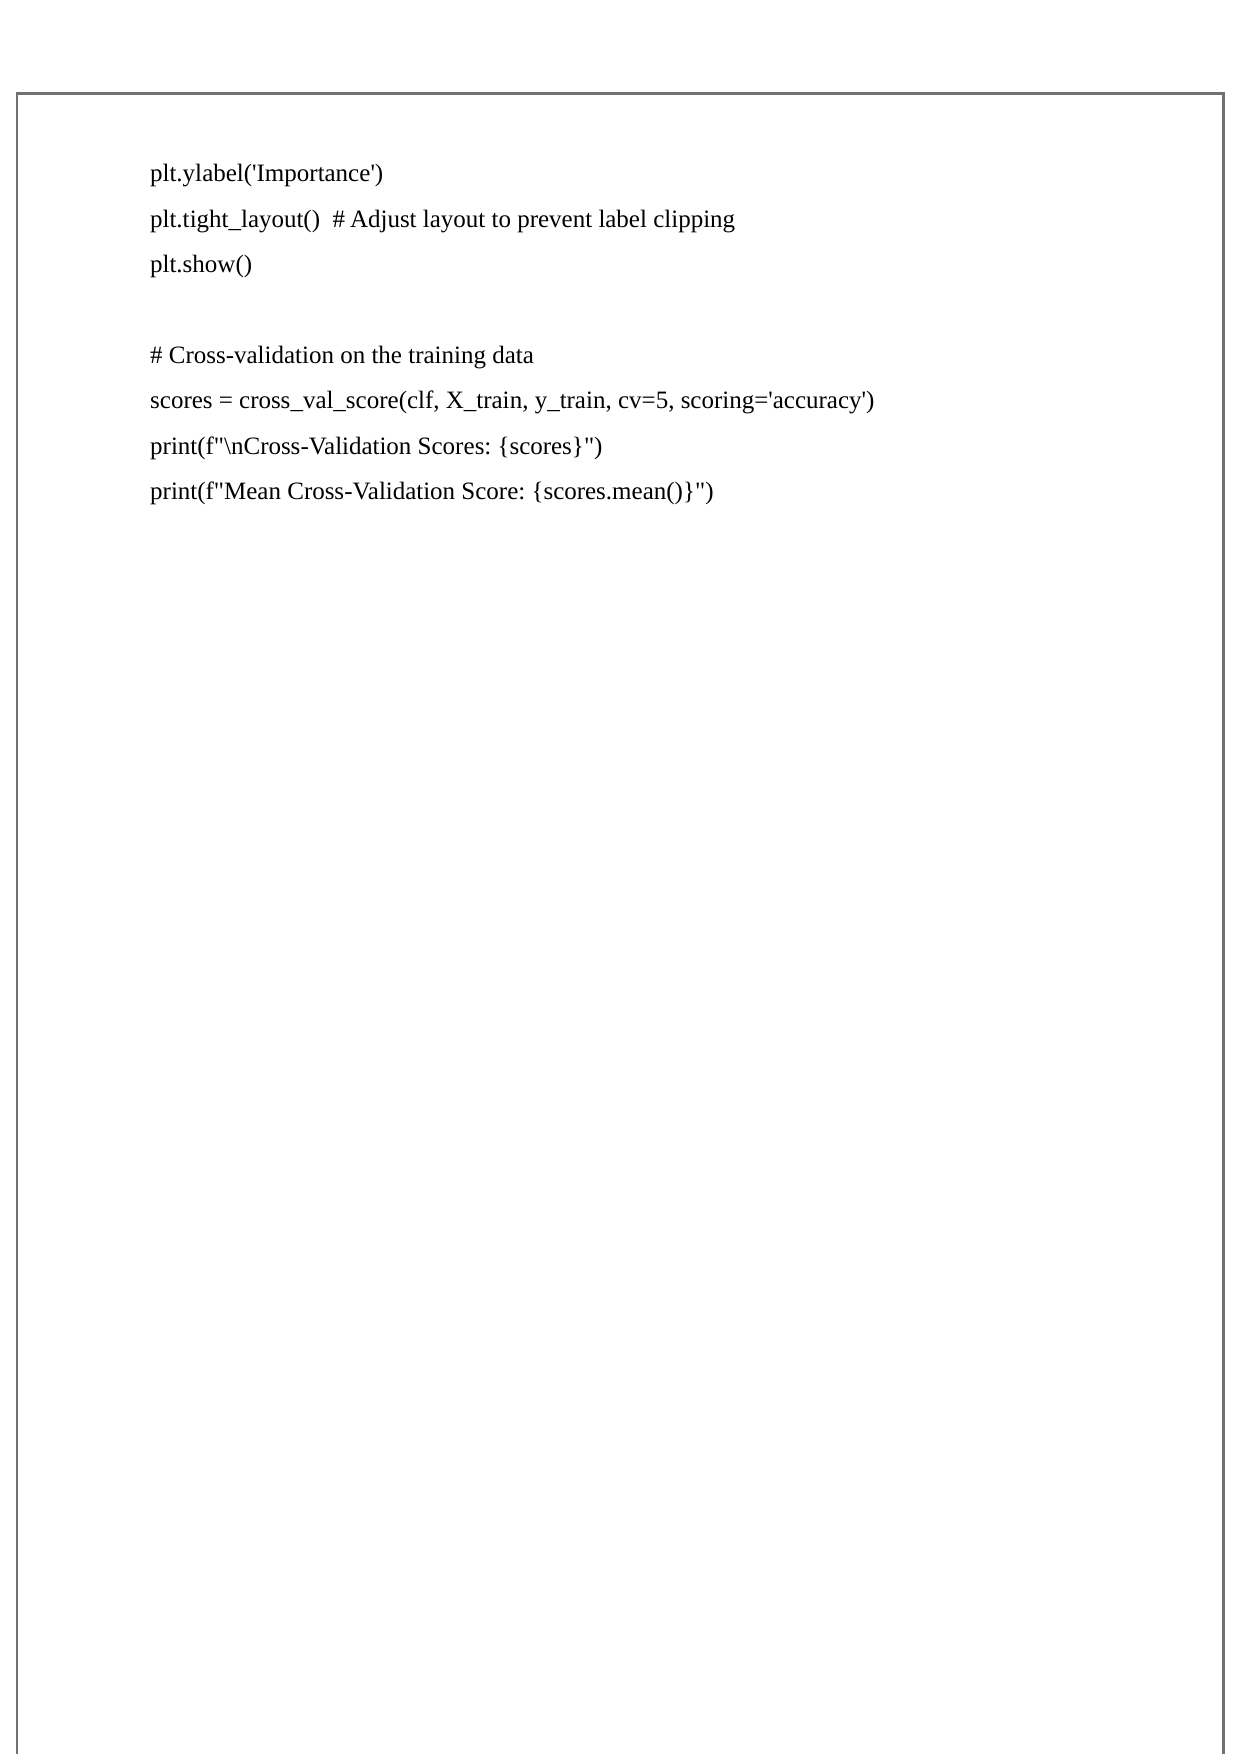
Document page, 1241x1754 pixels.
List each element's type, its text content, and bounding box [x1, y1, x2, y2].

text # Cross-validation on the training data [150, 340, 1090, 369]
text plt.tight_layout() # Adjust layout to prevent label clipping [150, 204, 1090, 233]
text print(f"Mean Cross-Validation Score: {scores.mean()}") [150, 476, 1090, 505]
text plt.show() [150, 249, 1090, 278]
text scores = cross_val_score(clf, X_train, y_train, cv=5, scoring='accuracy') [150, 386, 1090, 414]
text plt.ylabel('Importance') [150, 158, 1090, 187]
text print(f"\nCross-Validation Scores: {scores}") [150, 431, 1090, 460]
